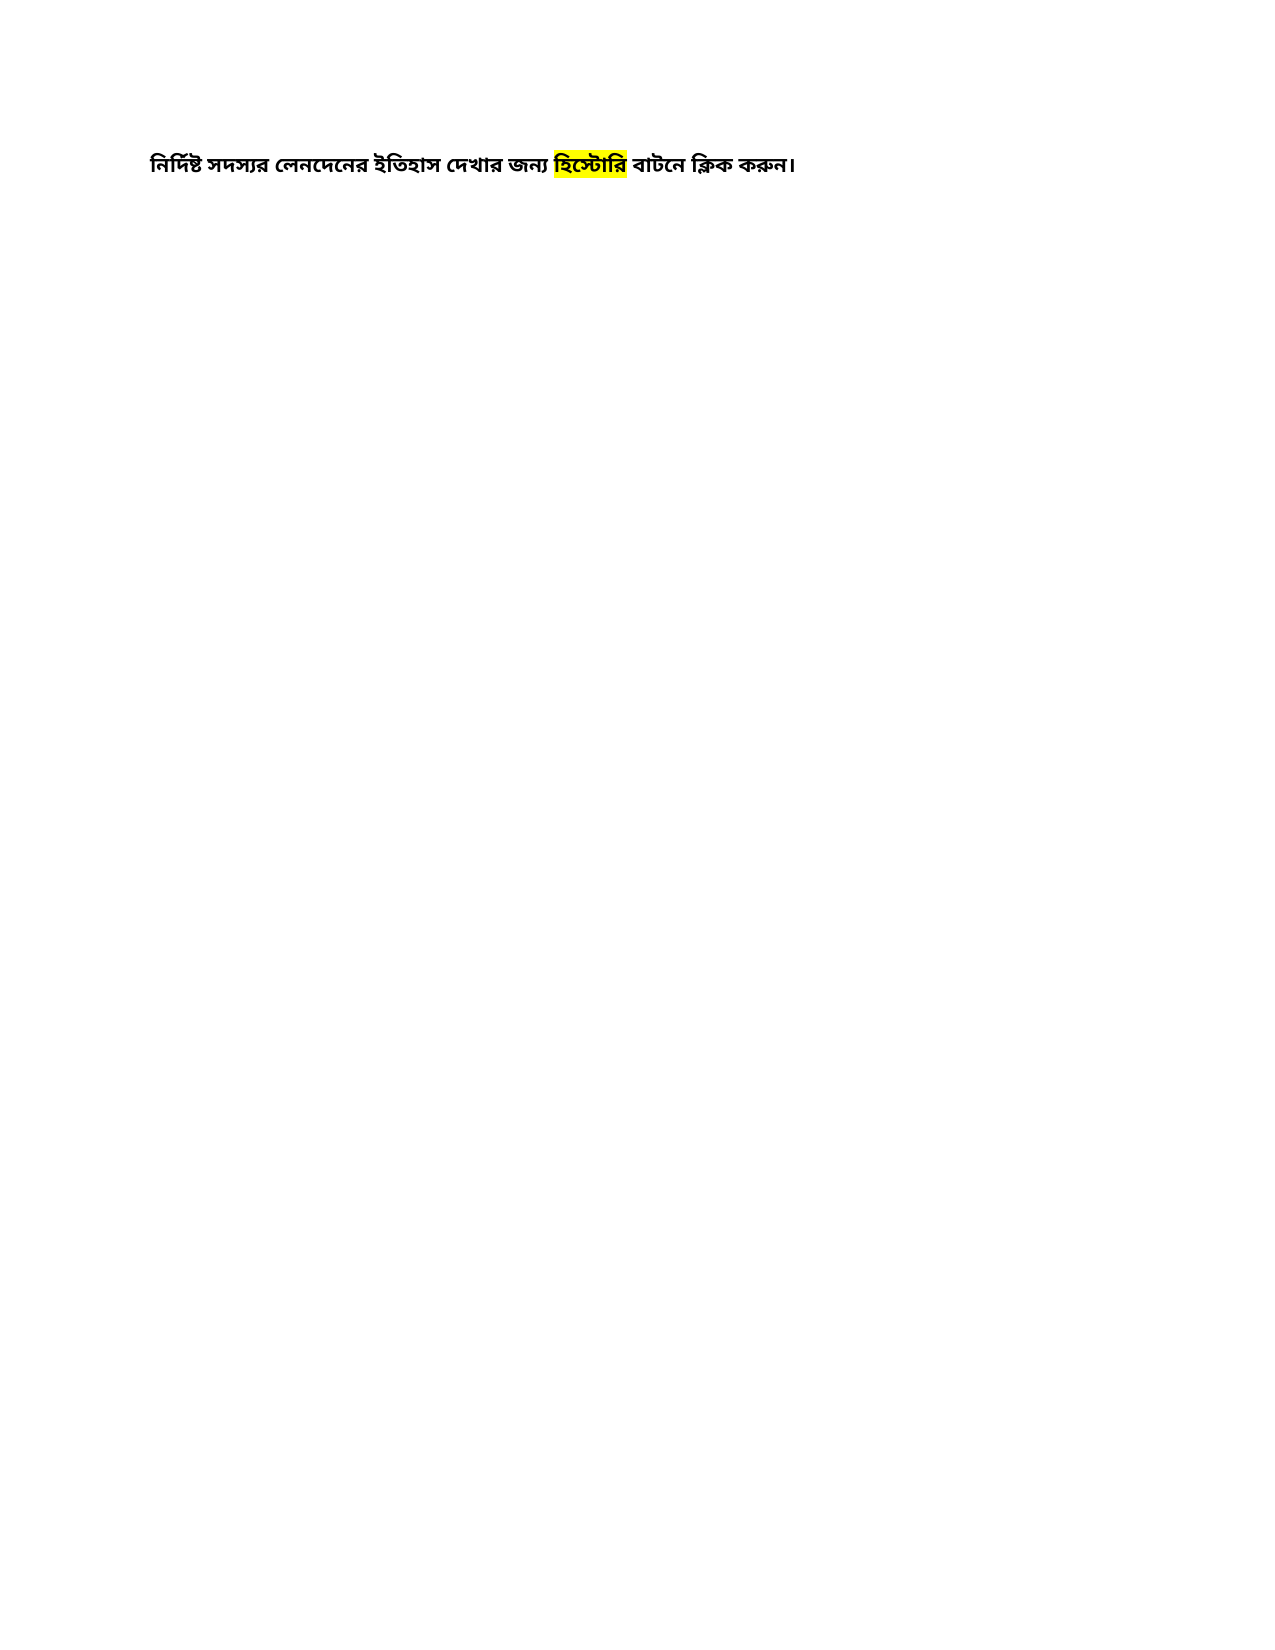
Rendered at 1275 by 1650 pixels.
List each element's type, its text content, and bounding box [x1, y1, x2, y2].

text নির্দিষ্ট সদস্যর লেনদেনের ইতিহাস দেখার জন্য হিস্টোরি বাটনে ক্লিক করুন। [627, 150, 1125, 178]
text নির্দিষ্ট সদস্যর লেনদেনের ইতিহাস দেখার জন্য হিস্টোরি বাটনে ক্লিক করুন। [150, 150, 554, 178]
